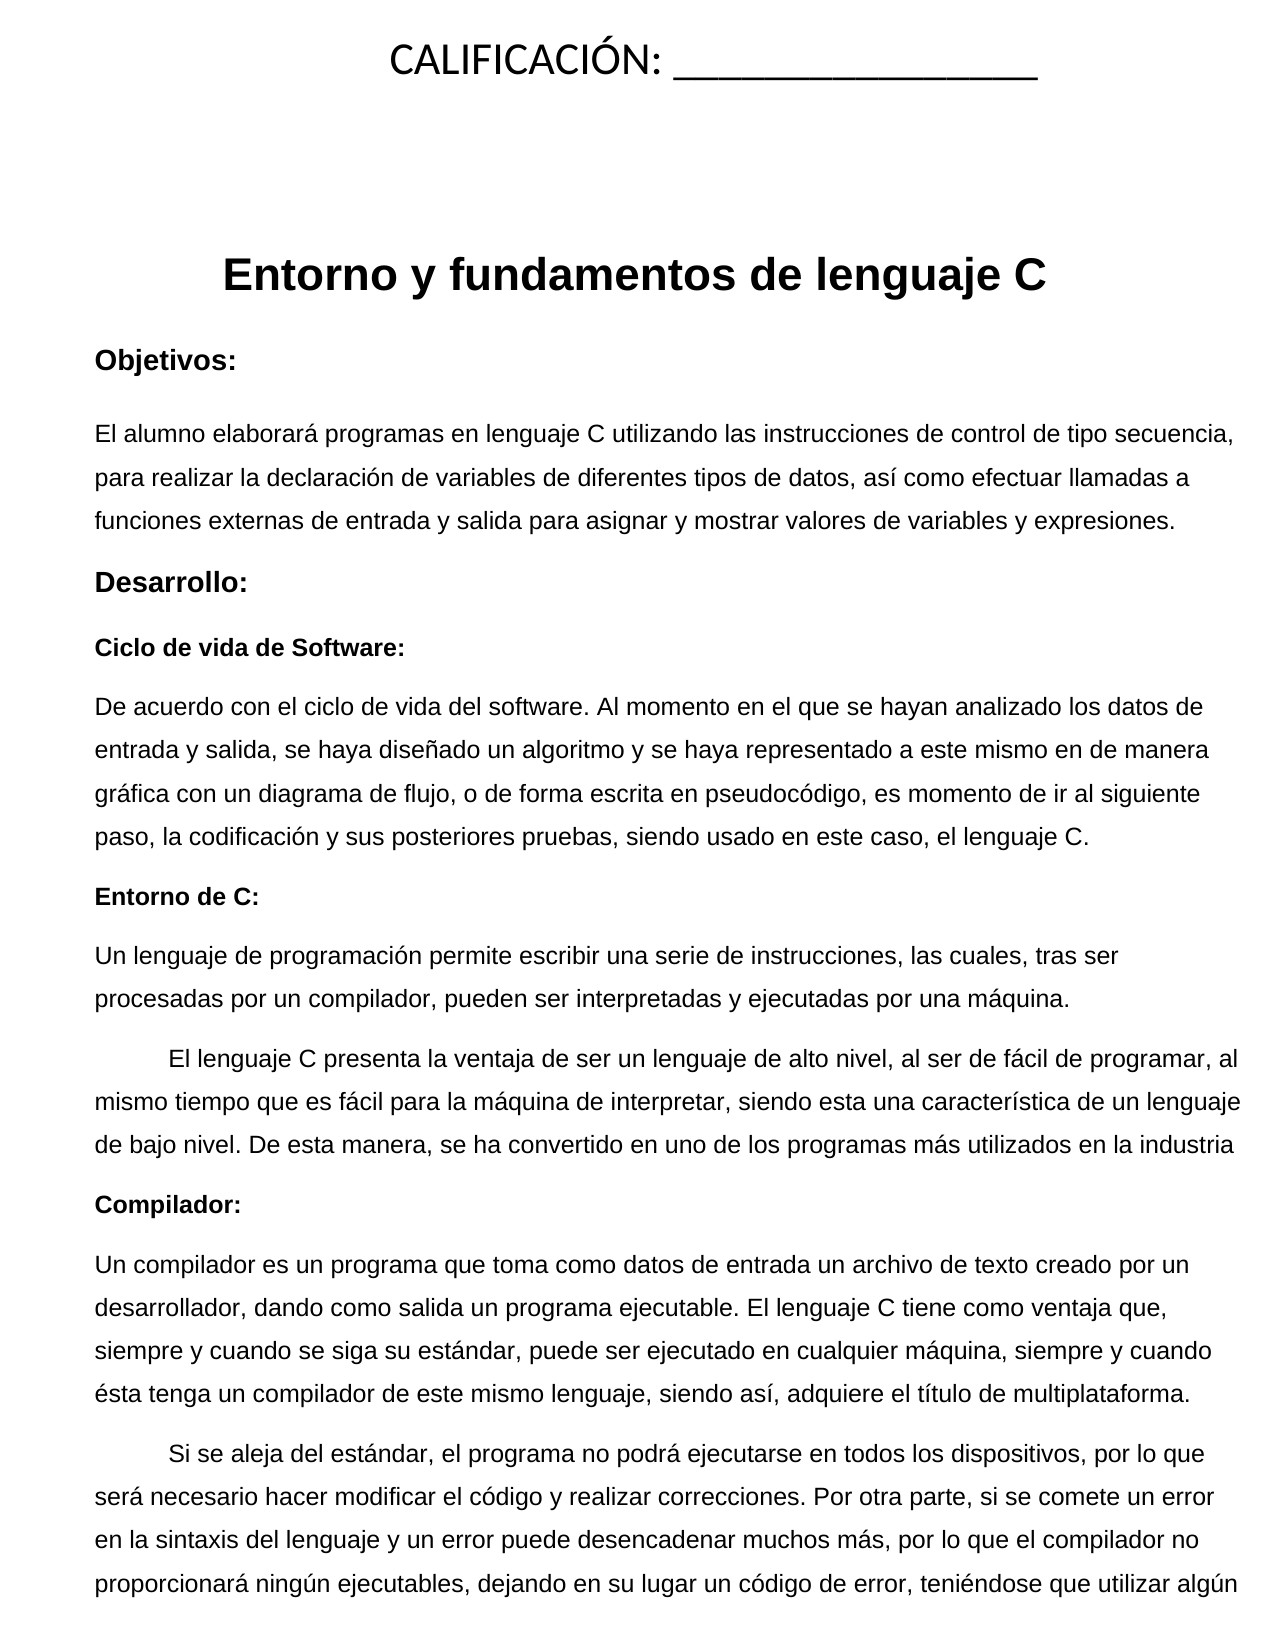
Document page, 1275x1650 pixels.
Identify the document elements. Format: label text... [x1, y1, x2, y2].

text Entorno de C: [94, 881, 1249, 910]
text Un compilador es un programa que toma como datos de entrada un archivo de texto creado por un desarrollador, dando como salida un programa ejecutable. El lenguaje C tiene como ventaja que, siempre y cuando se siga su estándar, puede ser ejecutado en cualquier máquina, siempre y cuando ésta tenga un compilador de este mismo lenguaje, siendo así, adquiere el título de multiplataforma. [94, 1250, 1249, 1408]
text Objetivos: [21, 343, 1249, 376]
text Entorno y fundamentos de lenguaje C [21, 247, 1249, 300]
text El alumno elaborará programas en lenguaje C utilizando las instrucciones de control de tipo secuencia, para realizar la declaración de variables de diferentes tipos de datos, así como efectuar llamadas a funciones externas de entrada y salida para asignar y mostrar valores de variables y expresiones. [94, 419, 1249, 534]
text De acuerdo con el ciclo de vida del software. Al momento en el que se hayan analizado los datos de entrada y salida, se haya diseñado un algoritmo y se haya representado a este mismo en de manera gráfica con un diagrama de flujo, o de forma escrita en pseudocódigo, es momento de ir al siguiente paso, la codificación y sus posteriores pruebas, siendo usado en este caso, el lenguaje C. [94, 692, 1249, 850]
text CALIFICACIÓN: ________________ [389, 29, 1249, 86]
text Compilador: [94, 1190, 1249, 1219]
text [94, 1439, 1249, 1597]
text Un lenguaje de programación permite escribir una serie de instrucciones, las cuales, tras ser procesadas por un compilador, pueden ser interpretadas y ejecutadas por una máquina. [94, 941, 1249, 1013]
text Ciclo de vida de Software: [94, 632, 1249, 661]
text El lenguaje C presenta la ventaja de ser un lenguaje de alto nivel, al ser de fácil de programar, al mismo tiempo que es fácil para la máquina de interpretar, siendo esta una característica de un lenguaje de bajo nivel. De esta manera, se ha convertido en uno de los programas más utilizados en la industria [94, 1044, 1249, 1159]
text Desarrollo: [94, 566, 1249, 599]
